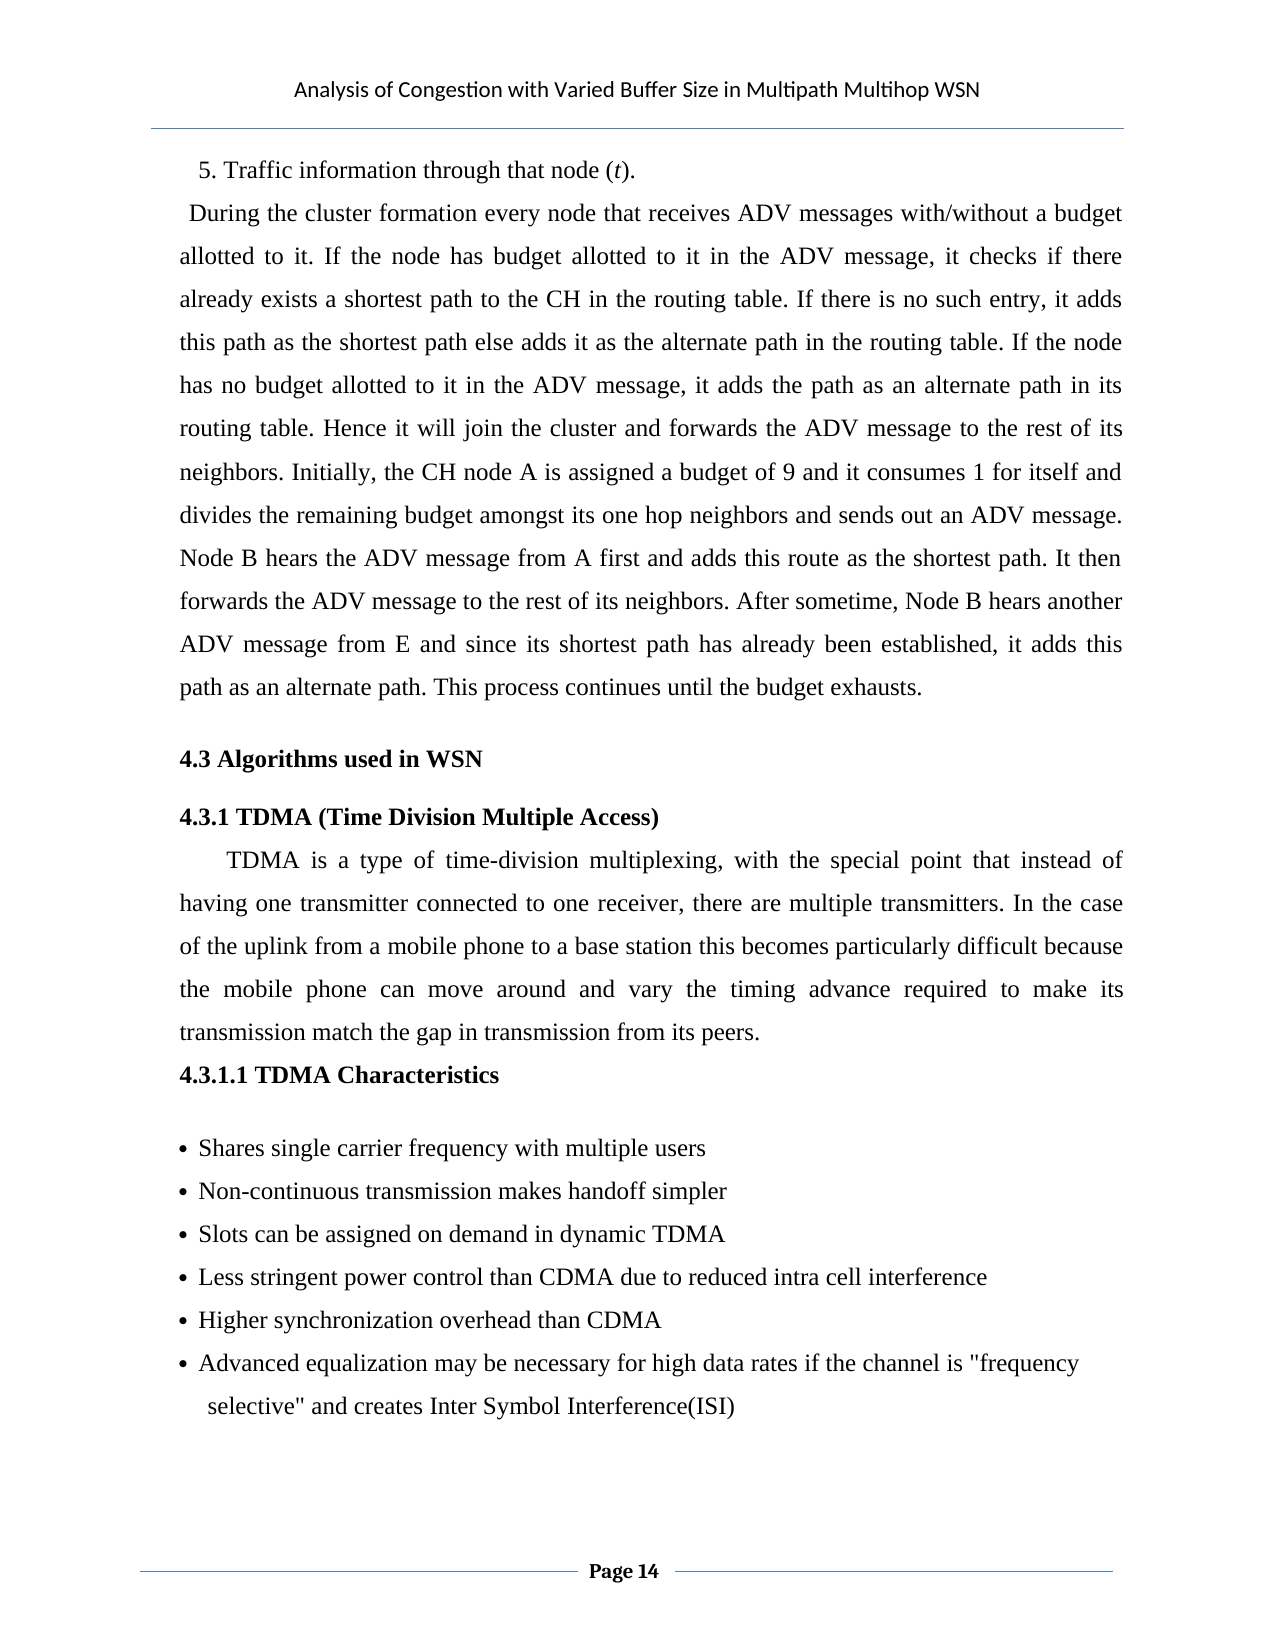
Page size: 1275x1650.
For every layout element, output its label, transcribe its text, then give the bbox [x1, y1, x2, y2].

text During the cluster formation every node that receives ADV messages with/without a budget allotted to it. If the node has budget allotted to it in the ADV message, it checks if there already exists a shortest path to the CH in the routing table. If there is no such entry, it adds this path as the shortest path else adds it as the alternate path in the routing table. If the node has no budget allotted to it in the ADV message, it adds the path as an alternate path in its routing table. Hence it will join the cluster and forwards the ADV message to the rest of its neighbors. Initially, the CH node A is assigned a budget of 9 and it consumes 1 for itself and divides the remaining budget amongst its one hop neighbors and sends out an ADV message. Node B hears the ADV message from A first and adds this route as the shortest path. It then forwards the ADV message to the rest of its neighbors. After sometime, Node B hears another ADV message from E and since its shortest path has already been established, it adds this path as an alternate path. This process continues until the budget exhausts. [179, 198, 1124, 701]
list Slots can be assigned on demand in dynamic TDMA [179, 1219, 1124, 1248]
text 4.3.1 TDMA (Time Division Multiple Access) [179, 802, 1124, 830]
text 4.3.1.1 TDMA Characteristics [151, 1060, 1124, 1089]
text TDMA is a type of time-division multiplexing, with the special point that instead of having one transmitter connected to one receiver, there are multiple transmitters. In the case of the uplink from a mobile phone to a base station this becomes particularly difficult because the mobile phone can move around and vary the timing advance required to make its transmission match the gap in transmission from its peers. [151, 845, 1124, 1046]
text 4.3 Algorithms used in WSN [179, 744, 1124, 773]
list Less stringent power control than CDMA due to reduced intra cell interference [179, 1262, 1124, 1291]
text 5. Traffic information through that node (t). [151, 155, 1124, 183]
list Higher synchronization overhead than CDMA [179, 1305, 1124, 1334]
list Non-continuous transmission makes handoff simpler [179, 1176, 1124, 1204]
list Shares single carrier frequency with multiple users [179, 1133, 1124, 1161]
list Advanced equalization may be necessary for high data rates if the channel is "frequency selective" and creates Inter Symbol Interference(ISI) [179, 1348, 1124, 1420]
